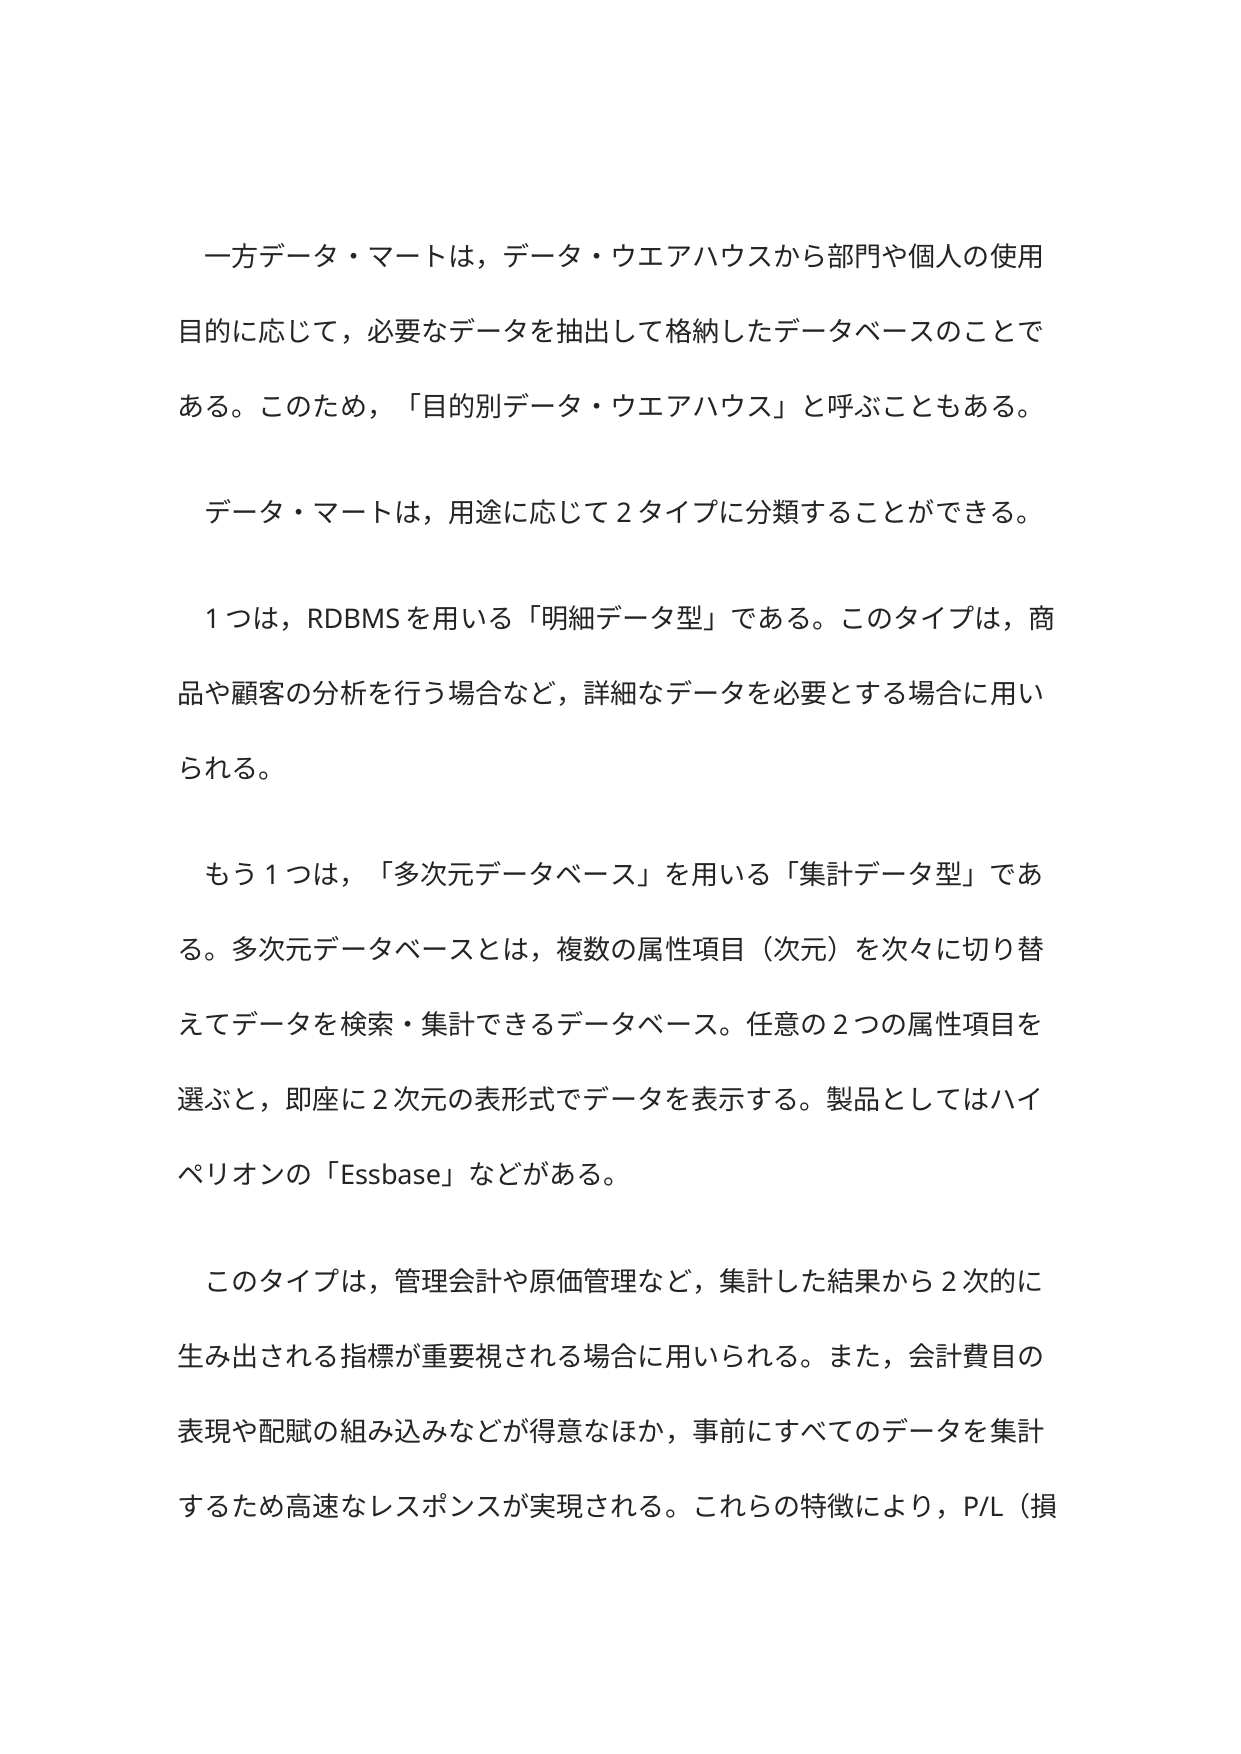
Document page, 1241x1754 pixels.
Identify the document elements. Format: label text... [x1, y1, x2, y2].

text 一方データ・マートは，データ・ウエアハウスから部門や個人の使用目的に応じて，必要なデータを抽出して格納したデータベースのことである。このため，「目的別データ・ウエアハウス」と呼ぶこともある。 [177, 217, 1063, 442]
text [177, 1242, 1063, 1542]
text もう1つは，「多次元データベース」を用いる「集計データ型」である。多次元データベースとは，複数の属性項目（次元）を次々に切り替えてデータを検索・集計できるデータベース。任意の2つの属性項目を選ぶと，即座に2次元の表形式でデータを表示する。製品としてはハイペリオンの「Essbase」などがある。 [177, 836, 1063, 1211]
text 1つは，RDBMSを用いる「明細データ型」である。このタイプは，商品や顧客の分析を行う場合など，詳細なデータを必要とする場合に用いられる。 [177, 579, 1063, 804]
text データ・マートは，用途に応じて2タイプに分類することができる。 [177, 473, 1063, 548]
